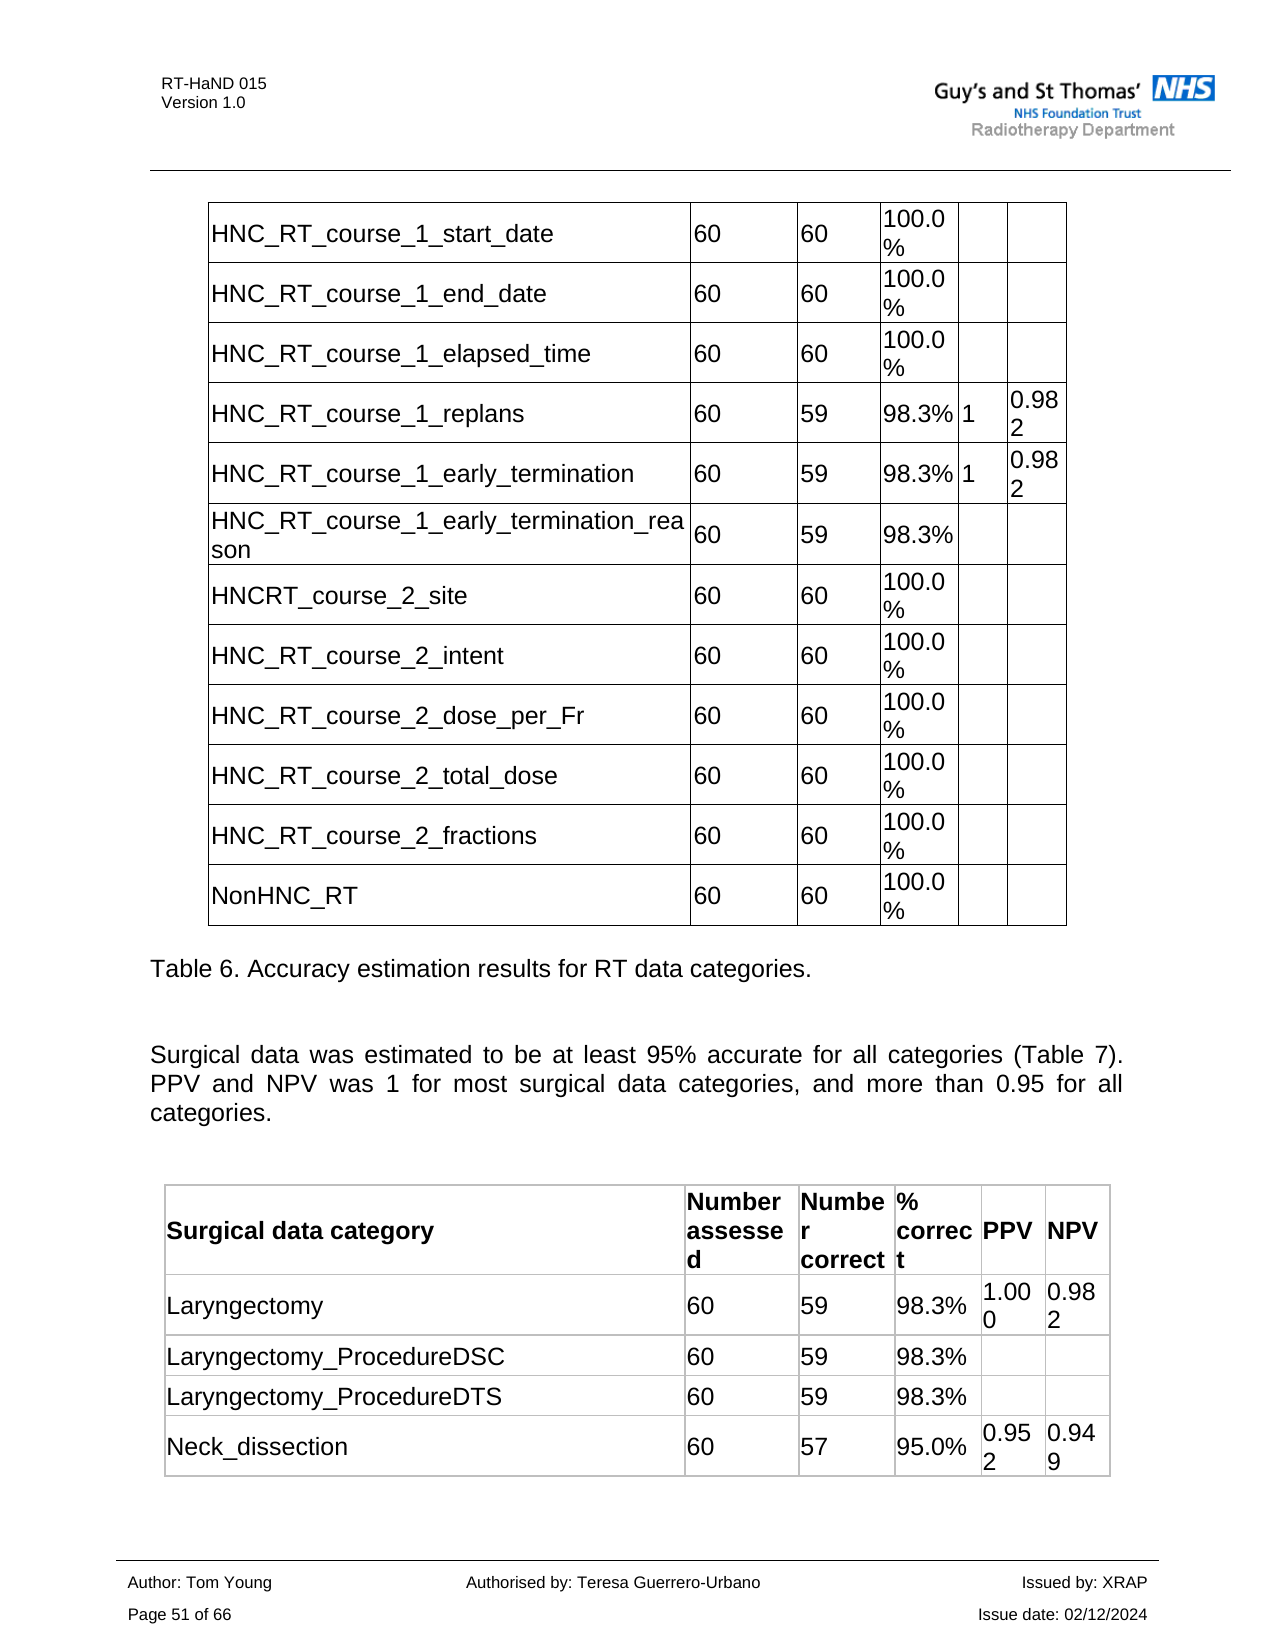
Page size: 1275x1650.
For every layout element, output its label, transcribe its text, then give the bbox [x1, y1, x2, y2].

table_cell HNC_RT_course_1_early_termination [209, 443, 690, 503]
table_cell 60 [691, 443, 797, 503]
table_cell 59 [800, 1336, 894, 1374]
table_cell HNC_RT_course_1_end_date [209, 263, 690, 322]
table_cell Neck_dissection [166, 1416, 684, 1475]
table_cell [1008, 323, 1066, 382]
table_cell 1 [959, 443, 1007, 503]
table_cell 60 [691, 865, 797, 924]
table_cell [1008, 685, 1066, 744]
table_cell Laryngectomy [166, 1275, 684, 1334]
table_cell 60 [686, 1275, 798, 1334]
text Table 6. Accuracy estimation results for RT data categories. [150, 954, 1125, 983]
picture [932, 73, 1220, 144]
table_cell 60 [686, 1416, 798, 1475]
table_cell 1 [959, 383, 1007, 442]
table_cell HNC_RT_course_2_dose_per_Fr [209, 685, 690, 744]
table_cell HNC_RT_course_1_replans [209, 383, 690, 442]
table_cell [1008, 203, 1066, 262]
table_header NPV [1046, 1186, 1109, 1274]
table_cell 0.952 [982, 1416, 1045, 1475]
table_cell [1008, 865, 1066, 924]
table_cell 100.0% [881, 865, 958, 924]
table_cell 98.3% [896, 1336, 981, 1374]
table_cell 0.982 [1008, 443, 1066, 503]
table_cell 59 [798, 443, 880, 503]
table_cell [959, 263, 1007, 322]
table_cell [959, 865, 1007, 924]
table_cell HNC_RT_course_2_intent [209, 625, 690, 684]
table_cell 100.0% [881, 263, 958, 322]
table_cell 100.0% [881, 565, 958, 624]
table_cell 100.0% [881, 745, 958, 804]
table_cell 60 [686, 1376, 798, 1415]
table_cell 60 [798, 323, 880, 382]
table_cell 59 [800, 1376, 894, 1415]
table_header PPV [982, 1186, 1045, 1274]
table_cell 60 [798, 805, 880, 864]
table_cell 100.0% [881, 805, 958, 864]
table_cell [959, 565, 1007, 624]
table_cell NonHNC_RT [209, 865, 690, 924]
table_cell 59 [798, 504, 880, 564]
table_cell 57 [800, 1416, 894, 1475]
table_cell 0.949 [1046, 1416, 1109, 1475]
table_cell 100.0% [881, 203, 958, 262]
table_cell 59 [800, 1275, 894, 1334]
table_cell [959, 323, 1007, 382]
table_cell [959, 203, 1007, 262]
table_cell [1008, 504, 1066, 564]
table_cell 60 [691, 504, 797, 564]
table_header Number assessed [686, 1186, 798, 1274]
table_cell Laryngectomy_ProcedureDTS [166, 1376, 684, 1415]
table_cell 98.3% [881, 443, 958, 503]
table_cell [959, 745, 1007, 804]
table_cell 59 [798, 383, 880, 442]
table_cell 95.0% [896, 1416, 981, 1475]
table_cell 60 [691, 263, 797, 322]
table_cell [982, 1336, 1045, 1374]
table_cell 0.982 [1008, 383, 1066, 442]
table_cell 60 [798, 625, 880, 684]
text Surgical data was estimated to be at least 95% accurate for all categories (Table 7). PPV and NPV was 1 for most surgical data categories, and more than 0.95 for all categories. [150, 1041, 1125, 1127]
table_cell 60 [691, 745, 797, 804]
table_cell 60 [691, 685, 797, 744]
table_cell 1.000 [982, 1275, 1045, 1334]
table_cell 60 [691, 805, 797, 864]
table_cell 98.3% [896, 1376, 981, 1415]
table_cell Laryngectomy_ProcedureDSC [166, 1336, 684, 1374]
table_cell [959, 805, 1007, 864]
table_cell [959, 504, 1007, 564]
table_cell 0.982 [1046, 1275, 1109, 1334]
table_cell [1046, 1336, 1109, 1374]
table_cell 98.3% [881, 383, 958, 442]
table_cell 60 [798, 203, 880, 262]
table_cell 100.0% [881, 685, 958, 744]
table_cell [1008, 263, 1066, 322]
table_cell [1008, 625, 1066, 684]
table_cell HNC_RT_course_2_fractions [209, 805, 690, 864]
table_cell 60 [686, 1336, 798, 1374]
table_cell 100.0% [881, 323, 958, 382]
table_cell 60 [798, 865, 880, 924]
table_cell 60 [798, 685, 880, 744]
table_cell [1046, 1376, 1109, 1415]
table_cell HNC_RT_course_1_elapsed_time [209, 323, 690, 382]
table_cell [1008, 565, 1066, 624]
table_cell 60 [691, 625, 797, 684]
table_cell [1008, 805, 1066, 864]
table_cell HNC_RT_course_1_start_date [209, 203, 690, 262]
table_cell [982, 1376, 1045, 1415]
table_header Number correct [800, 1186, 894, 1274]
table_cell 60 [798, 565, 880, 624]
table_cell 60 [691, 323, 797, 382]
table_cell HNC_RT_course_1_early_termination_reason [209, 504, 690, 564]
table_cell 60 [798, 745, 880, 804]
table_cell 100.0% [881, 625, 958, 684]
table_cell [959, 625, 1007, 684]
table_cell HNCRT_course_2_site [209, 565, 690, 624]
table_cell 60 [691, 565, 797, 624]
table_cell [959, 685, 1007, 744]
table_cell 98.3% [896, 1275, 981, 1334]
table_header % correct [896, 1186, 981, 1274]
table_cell 60 [691, 203, 797, 262]
table_cell 60 [798, 263, 880, 322]
table_cell 60 [691, 383, 797, 442]
table_header Surgical data category [166, 1186, 684, 1274]
table_cell HNC_RT_course_2_total_dose [209, 745, 690, 804]
table_cell 98.3% [881, 504, 958, 564]
table_cell [1008, 745, 1066, 804]
